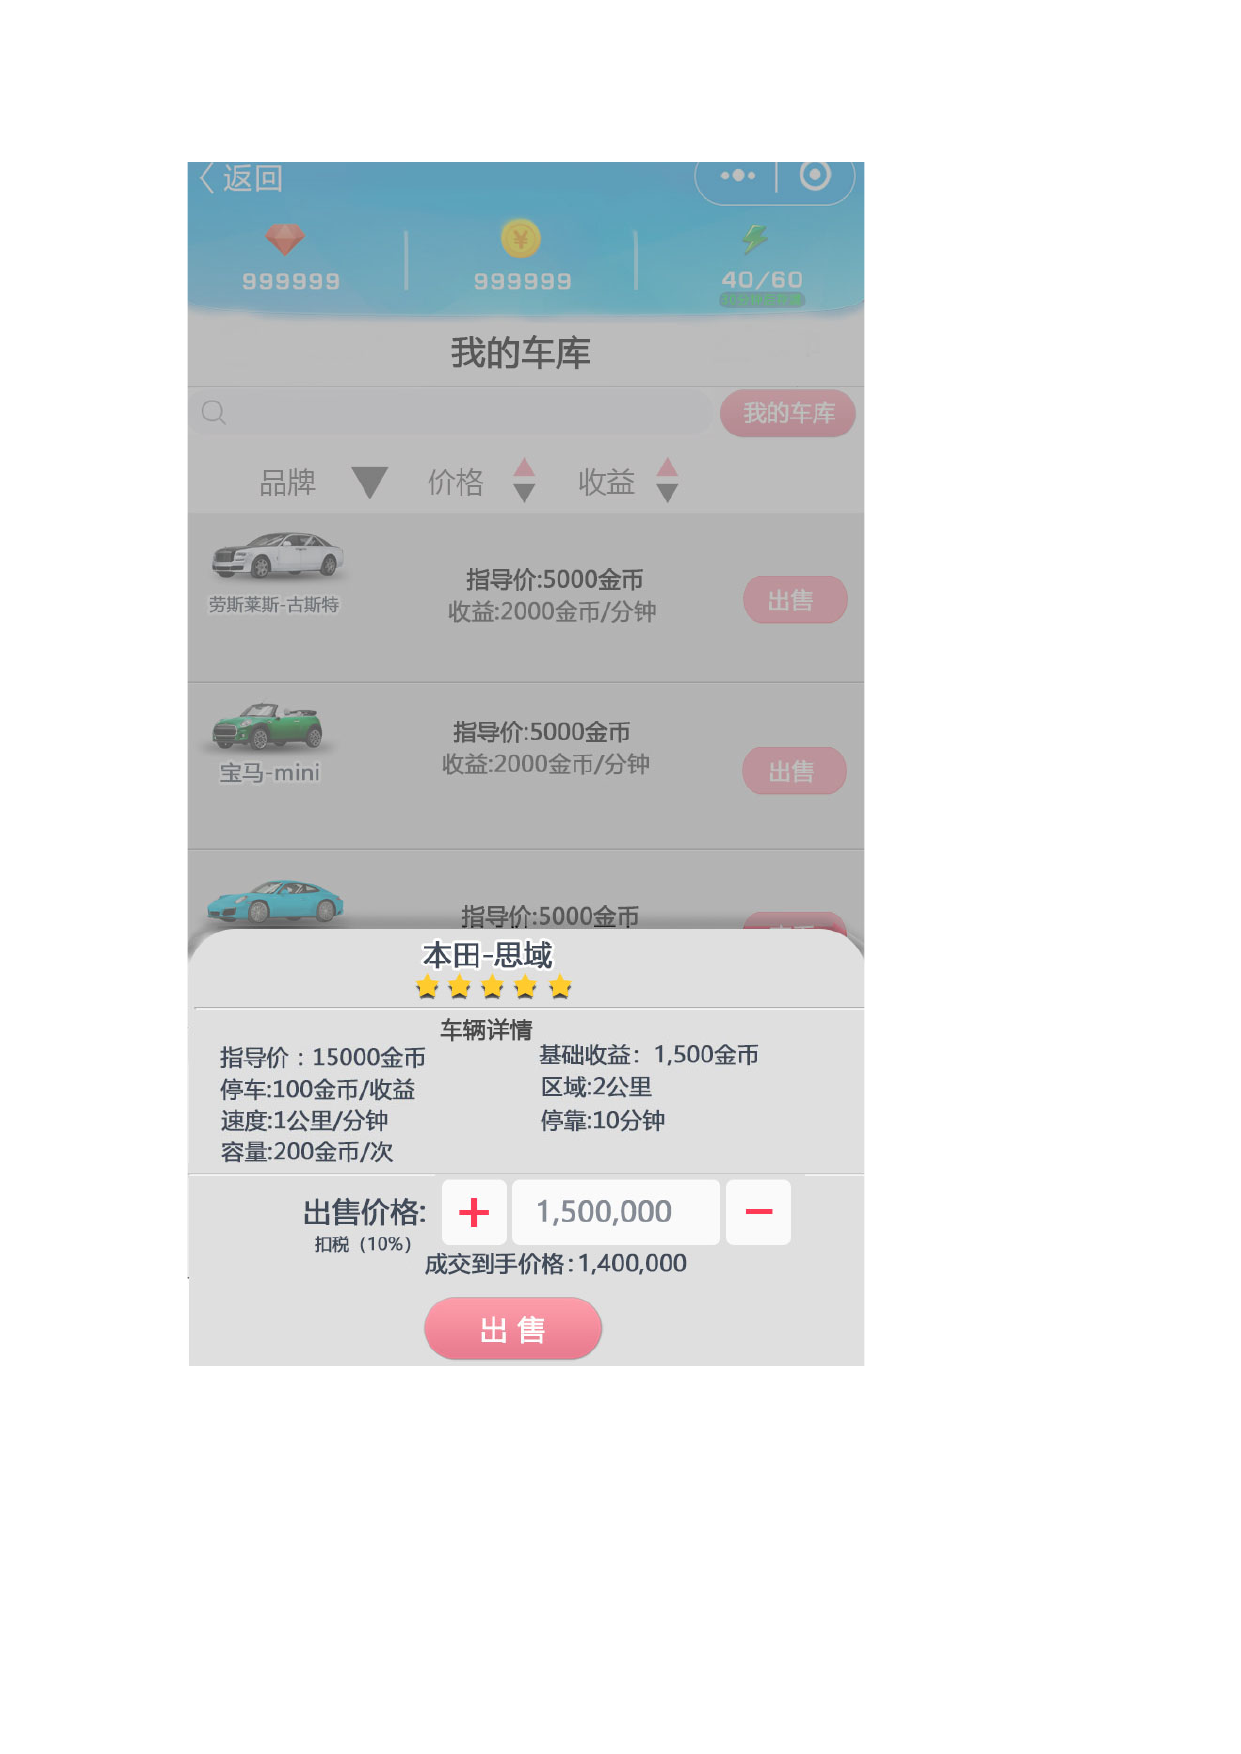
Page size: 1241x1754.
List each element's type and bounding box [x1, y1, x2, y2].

picture [187, 162, 865, 1366]
